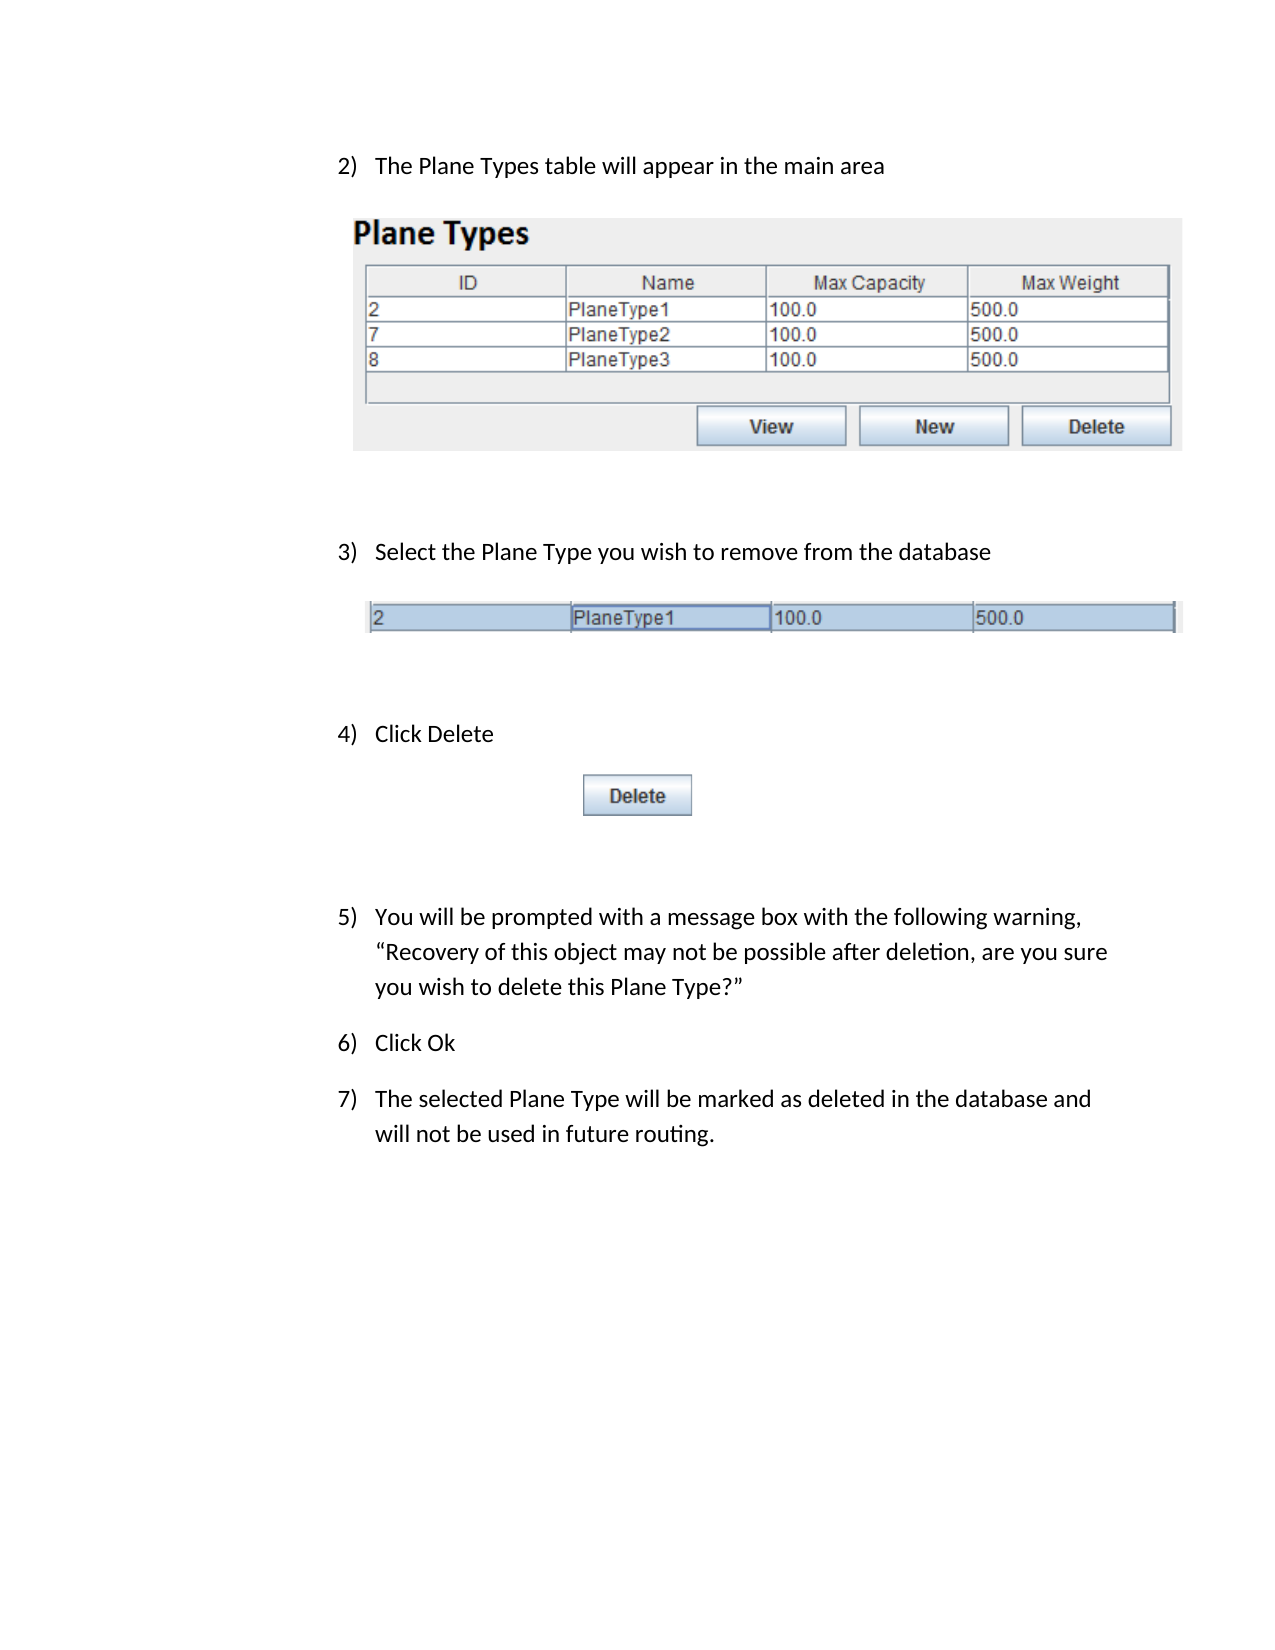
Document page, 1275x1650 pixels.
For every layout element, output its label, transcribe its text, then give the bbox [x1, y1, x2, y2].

list Click Ok [337, 1027, 1125, 1058]
list The Plane Types table will appear in the main area [337, 150, 1125, 181]
picture [364, 601, 1184, 633]
list The selected Plane Type will be marked as deleted in the database and will not be used in future routing. [337, 1083, 1125, 1149]
list You will be prompted with a message box with the following warning, “Recovery of this object may not be possible after deletion, are you sure you wish to delete this Plane Type?” [337, 902, 1125, 1002]
picture [353, 218, 1183, 451]
picture [583, 774, 693, 816]
list Select the Plane Type you wish to remove from the database [337, 536, 1125, 567]
list Click Delete [337, 718, 1125, 749]
